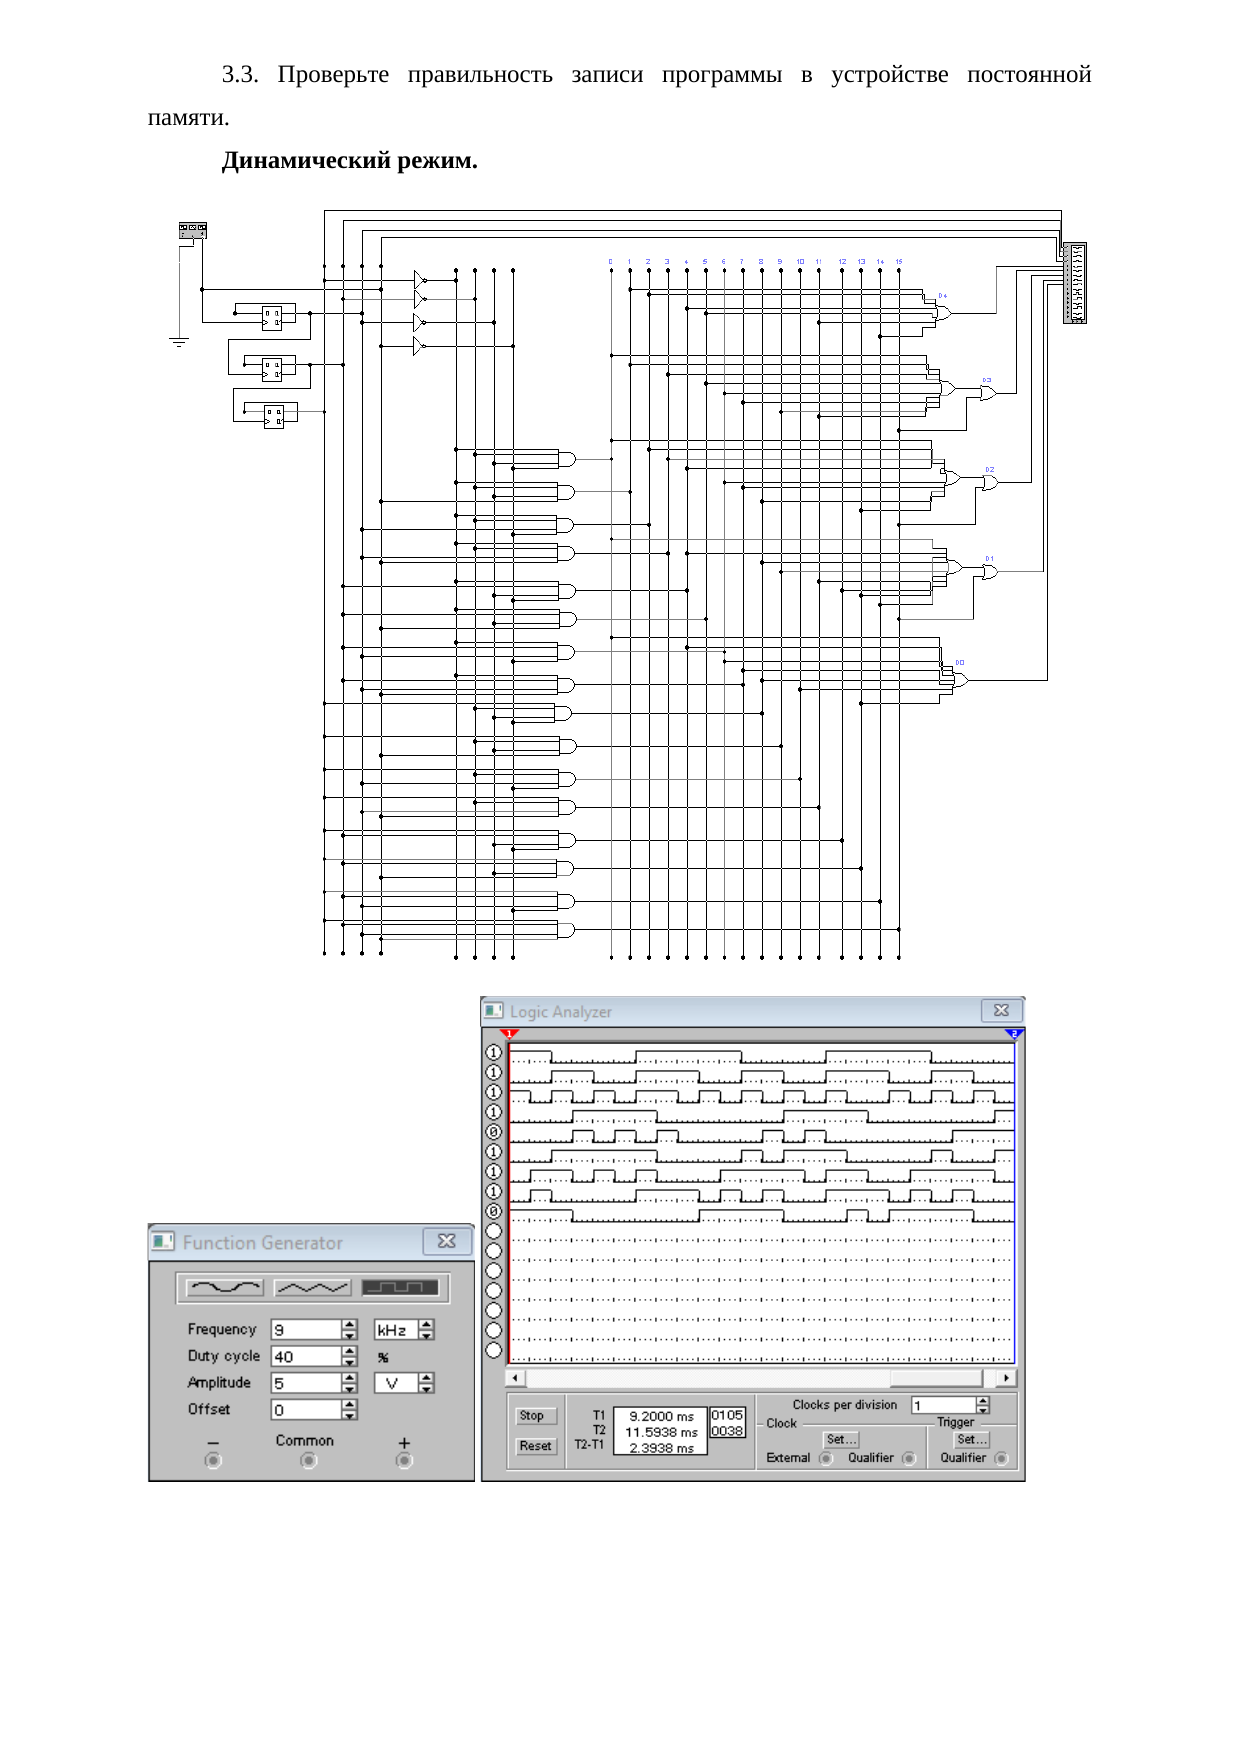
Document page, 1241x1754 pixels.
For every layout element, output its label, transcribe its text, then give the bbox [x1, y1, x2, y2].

picture [147, 188, 1093, 971]
picture [147, 1223, 475, 1482]
picture [480, 996, 1026, 1482]
text 3.3. Проверьте правильность записи программы в устройстве постоянной памяти. [148, 59, 1092, 131]
text Динамический режим. [222, 145, 1092, 174]
